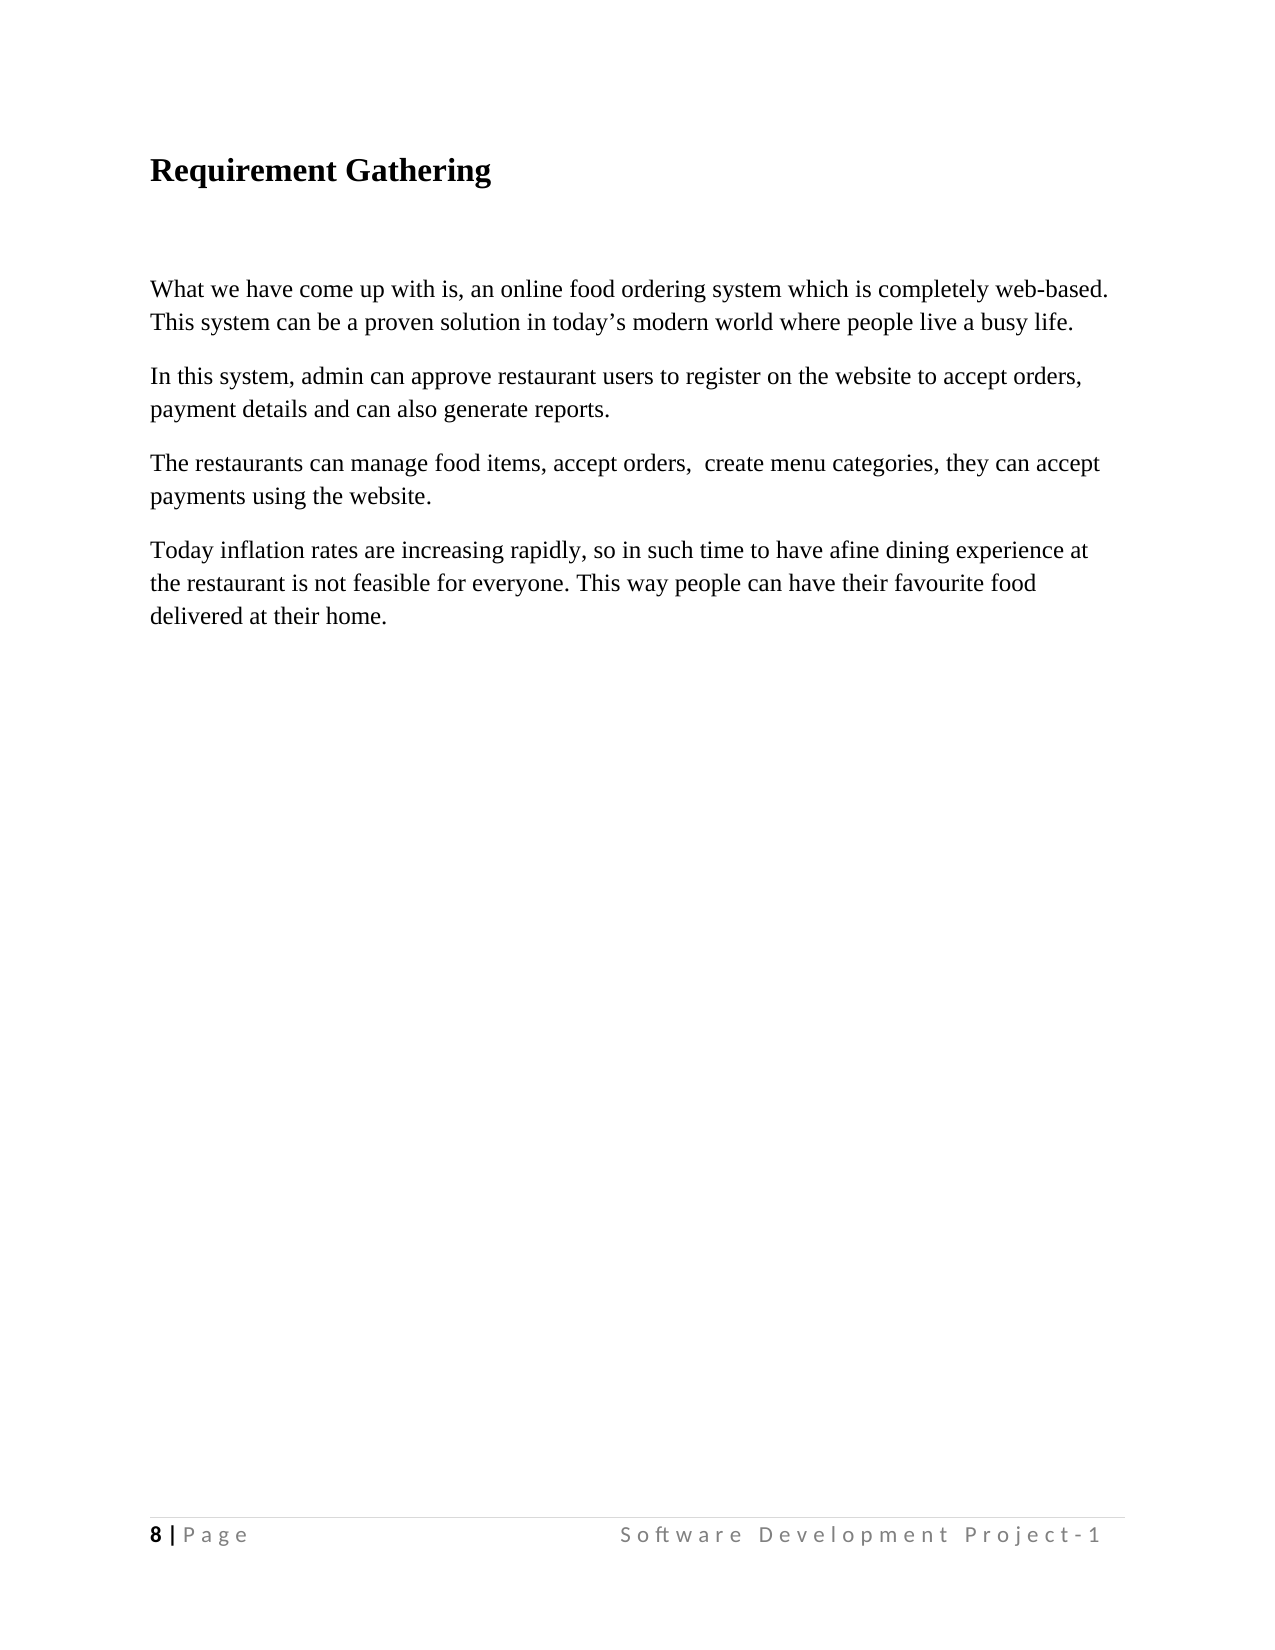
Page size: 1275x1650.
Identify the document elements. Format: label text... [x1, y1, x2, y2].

text What we have come up with is, an online food ordering system which is completely web-based. This system can be a proven solution in today’s modern world where people live a busy life. [150, 274, 1125, 336]
text Today inflation rates are increasing rapidly, so in such time to have afine dining experience at the restaurant is not feasible for everyone. This way people can have their favourite food delivered at their home. [150, 535, 1125, 630]
text In this system, admin can approve restaurant users to register on the website to accept orders, payment details and can also generate reports. [150, 361, 1125, 423]
text Requirement Gathering [150, 150, 1125, 188]
text The restaurants can manage food items, accept orders, create menu categories, they can accept payments using the website. [150, 448, 1125, 510]
